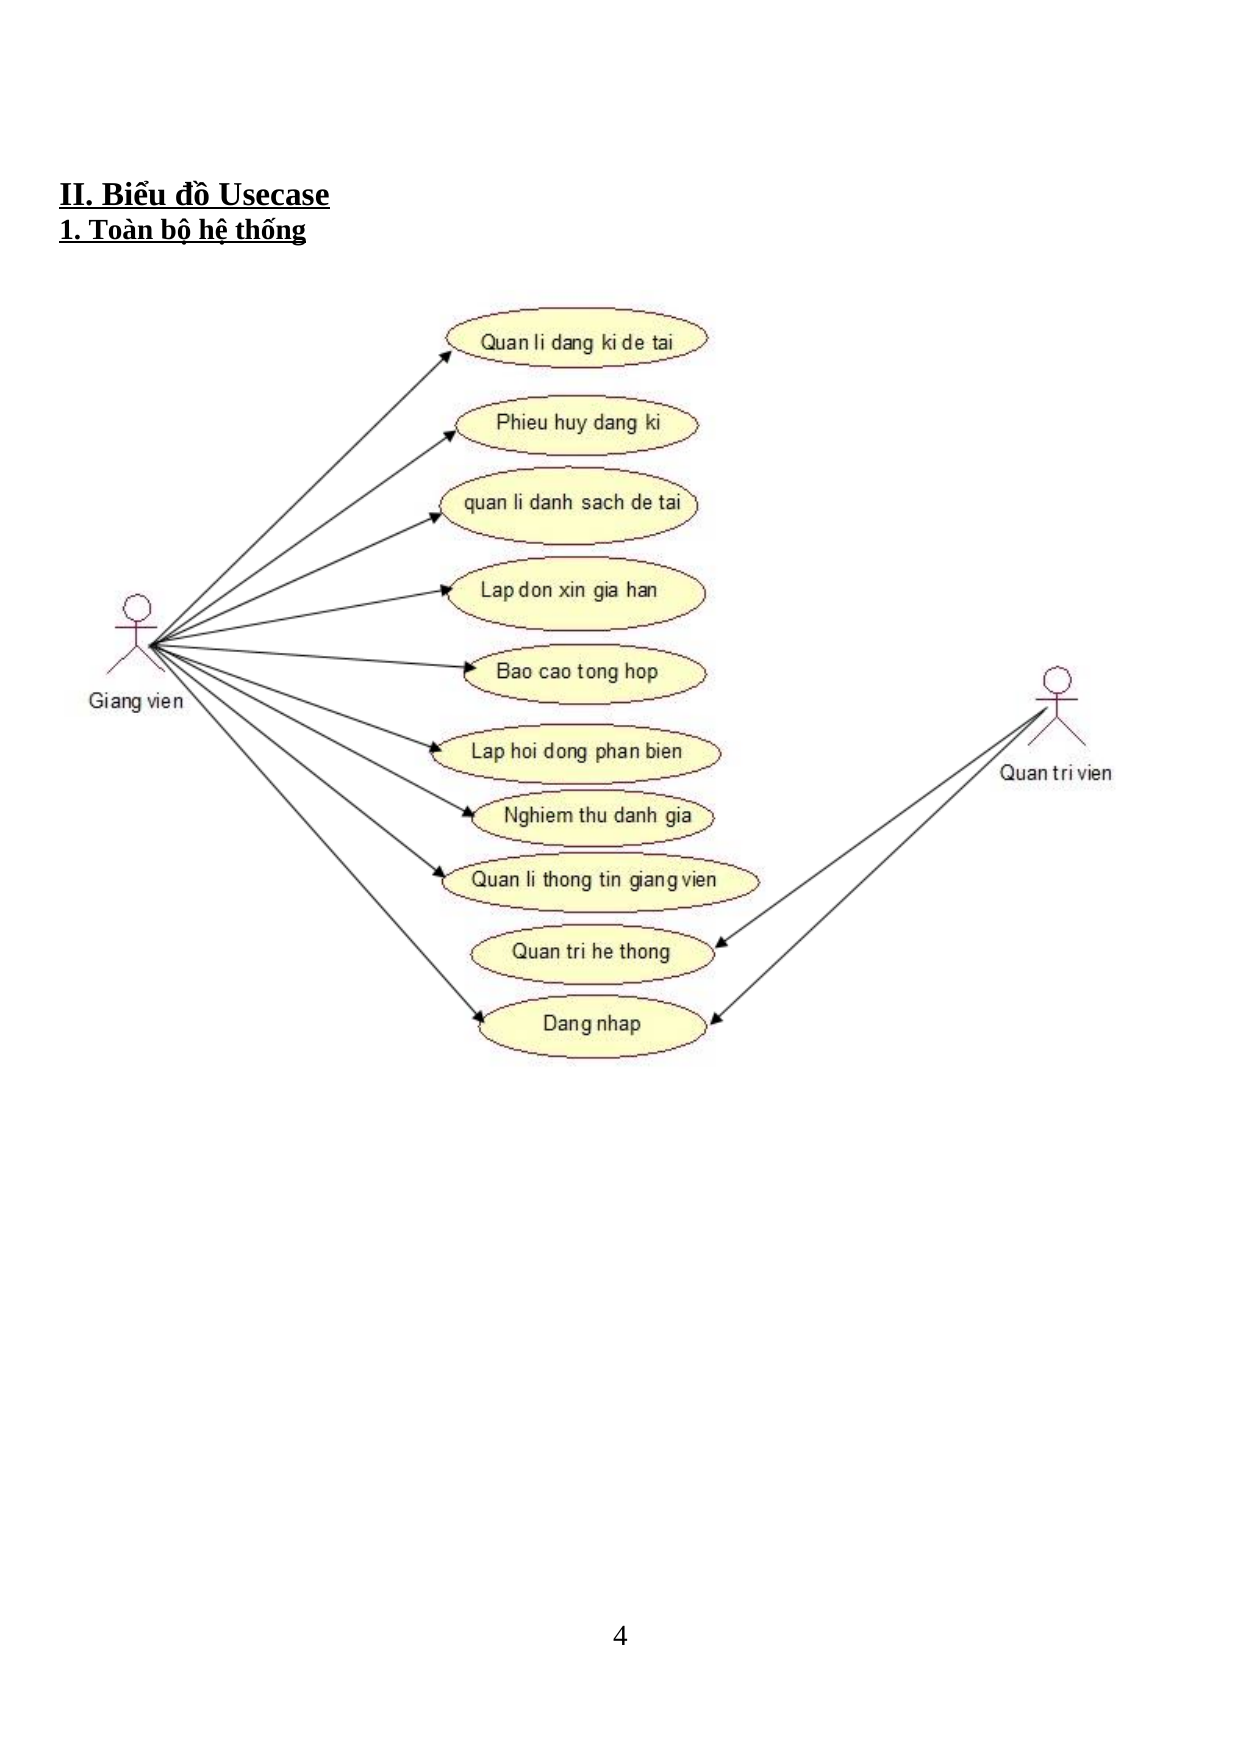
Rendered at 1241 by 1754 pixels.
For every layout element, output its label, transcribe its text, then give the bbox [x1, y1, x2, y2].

picture [59, 246, 1147, 1073]
text 1. Toàn bộ hệ thống [59, 212, 1181, 246]
text II. Biểu đồ Usecase [59, 174, 1181, 212]
